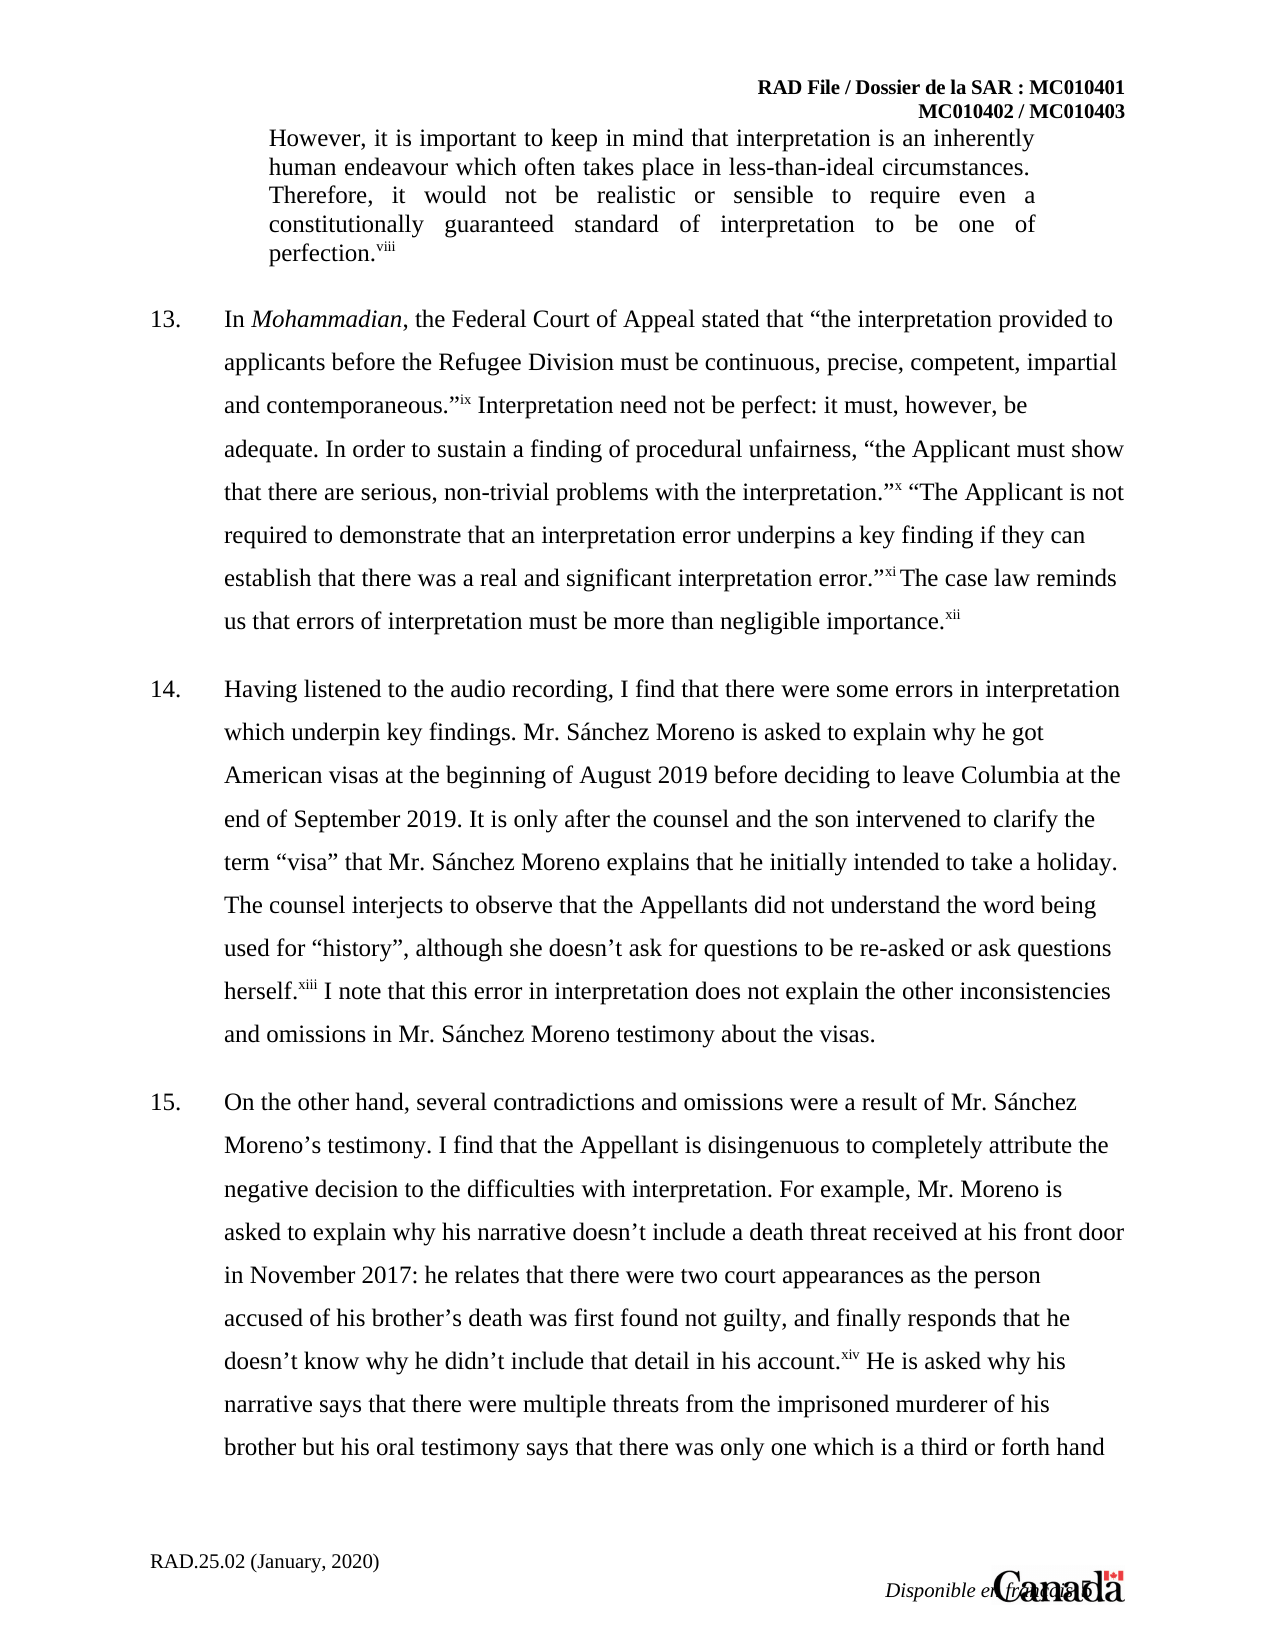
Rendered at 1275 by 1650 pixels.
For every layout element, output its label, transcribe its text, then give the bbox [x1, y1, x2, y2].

picture [991, 1565, 1125, 1605]
list However, it is important to keep in mind that interpretation is an inherently human endeavour which often takes place in less-than-ideal circumstances. Therefore, it would not be realistic or sensible to require even a constitutionally guaranteed standard of interpretation to be one of perfection. [268, 123, 1036, 267]
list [150, 1087, 1125, 1461]
list Having listened to the audio recording, I find that there were some errors in interpretation which underpin key findings. Mr. Sánchez Moreno is asked to explain why he got American visas at the beginning of August 2019 before deciding to leave Columbia at the end of September 2019. It is only after the counsel and the son intervened to clarify the term “visa” that Mr. Sánchez Moreno explains that he initially intended to take a holiday. The counsel interjects to observe that the Appellants did not understand the word being used for “history”, although she doesn’t ask for questions to be re-asked or ask questions herself. I note that this error in interpretation does not explain the other inconsistencies and omissions in Mr. Sánchez Moreno testimony about the visas. [150, 674, 1125, 1048]
list In Mohammadian, the Federal Court of Appeal stated that “the interpretation provided to applicants before the Refugee Division must be continuous, precise, competent, impartial and contemporaneous.” Interpretation need not be perfect: it must, however, be adequate. In order to sustain a finding of procedural unfairness, “the Applicant must show that there are serious, non-trivial problems with the interpretation.” “The Applicant is not required to demonstrate that an interpretation error underpins a key finding if they can establish that there was a real and significant interpretation error.” The case law reminds us that errors of interpretation must be more than negligible importance. [150, 304, 1125, 635]
